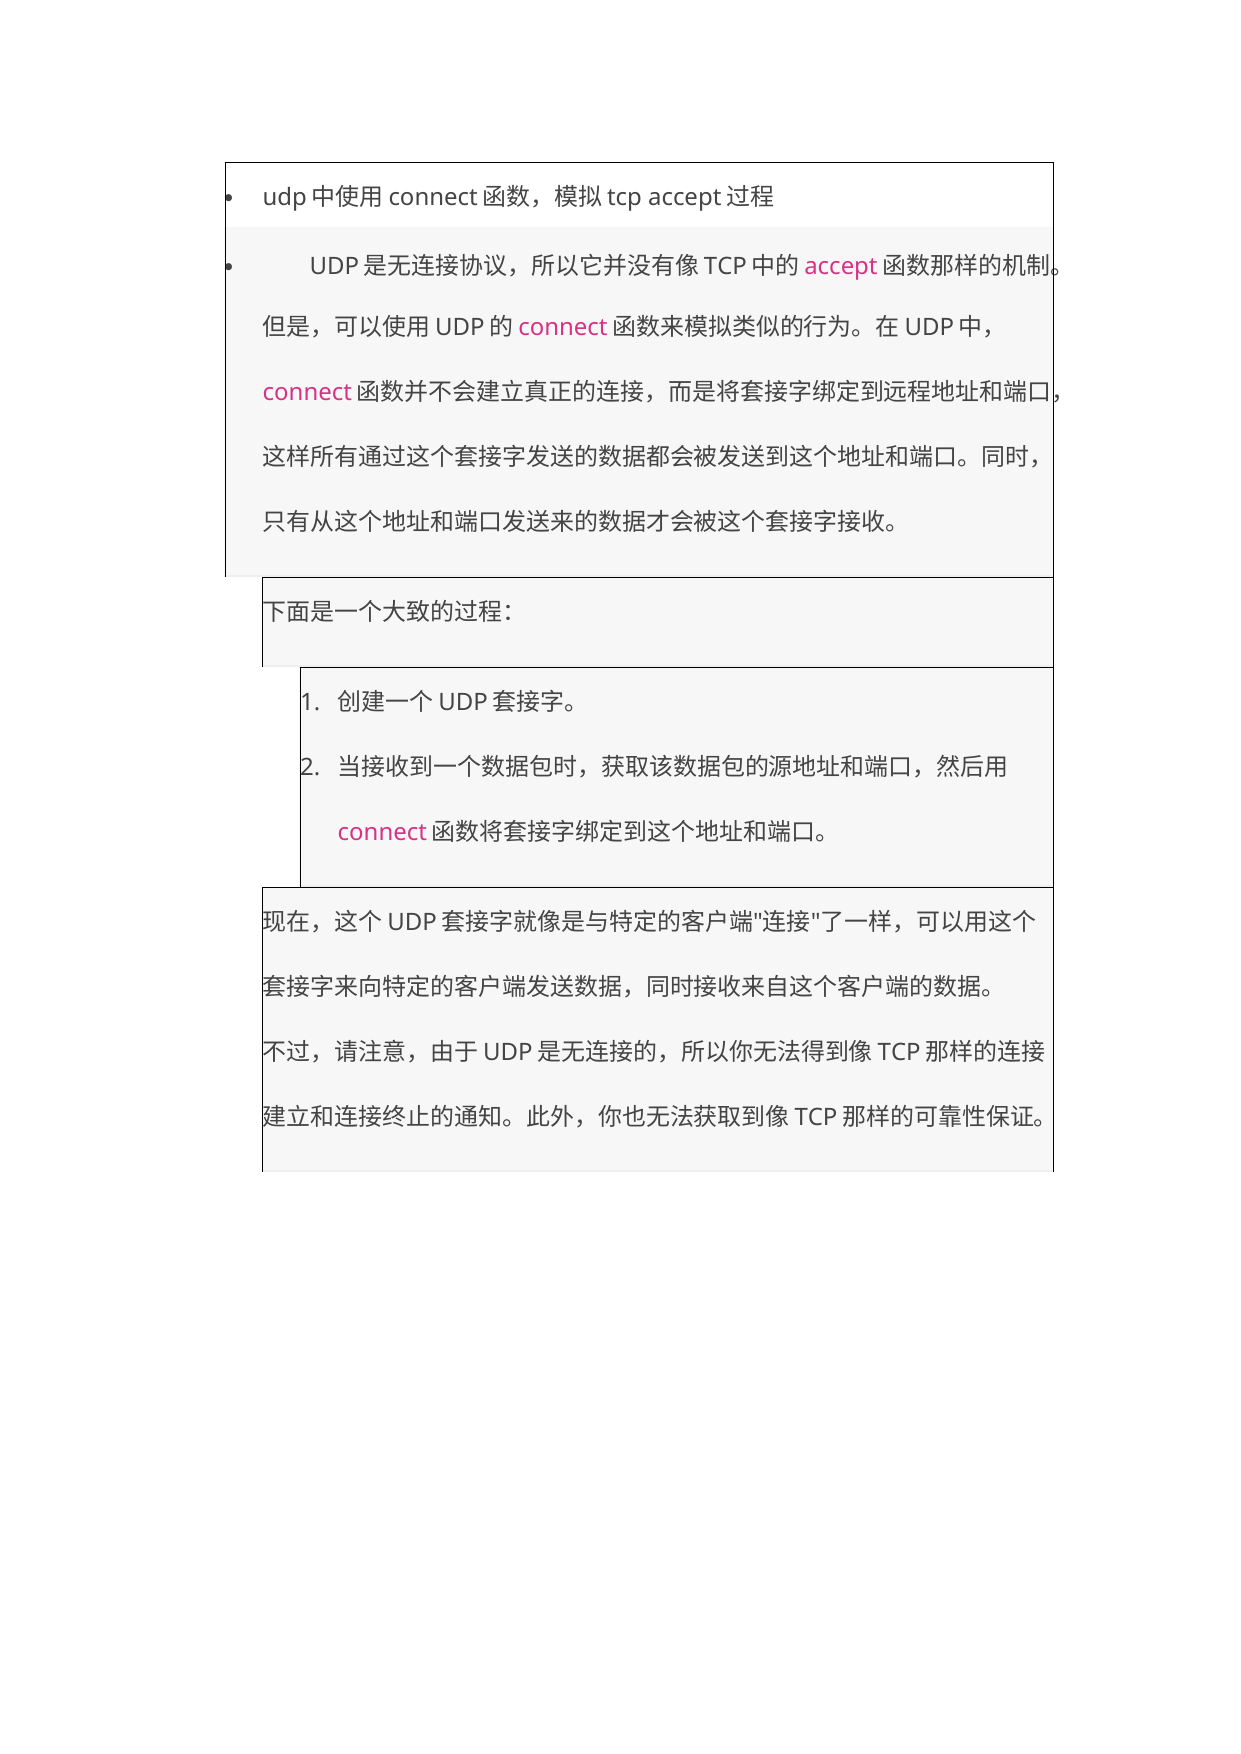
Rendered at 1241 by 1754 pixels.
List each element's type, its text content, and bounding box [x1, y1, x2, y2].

list udp中使用connect函数，模拟tcp accept过程 [226, 163, 1053, 227]
text 现在，这个UDP套接字就像是与特定的客户端"连接"了一样，可以用这个套接字来向特定的客户端发送数据，同时接收来自这个客户端的数据。 [263, 888, 1053, 1017]
text 不过，请注意，由于UDP是无连接的，所以你无法得到像TCP那样的连接建立和连接终止的通知。此外，你也无法获取到像TCP那样的可靠性保证。 [263, 1017, 1053, 1170]
text 下面是一个大致的过程： [263, 578, 1053, 665]
list 当接收到一个数据包时，获取该数据包的源地址和端口，然后用connect函数将套接字绑定到这个地址和端口。 [301, 732, 1053, 885]
list UDP是无连接协议，所以它并没有像TCP中的accept函数那样的机制。但是，可以使用UDP的connect函数来模拟类似的行为。在UDP中，connect函数并不会建立真正的连接，而是将套接字绑定到远程地址和端口，这样所有通过这个套接字发送的数据都会被发送到这个地址和端口。同时，只有从这个地址和端口发送来的数据才会被这个套接字接收。 [226, 227, 1053, 575]
list 创建一个UDP套接字。 [301, 668, 1053, 732]
